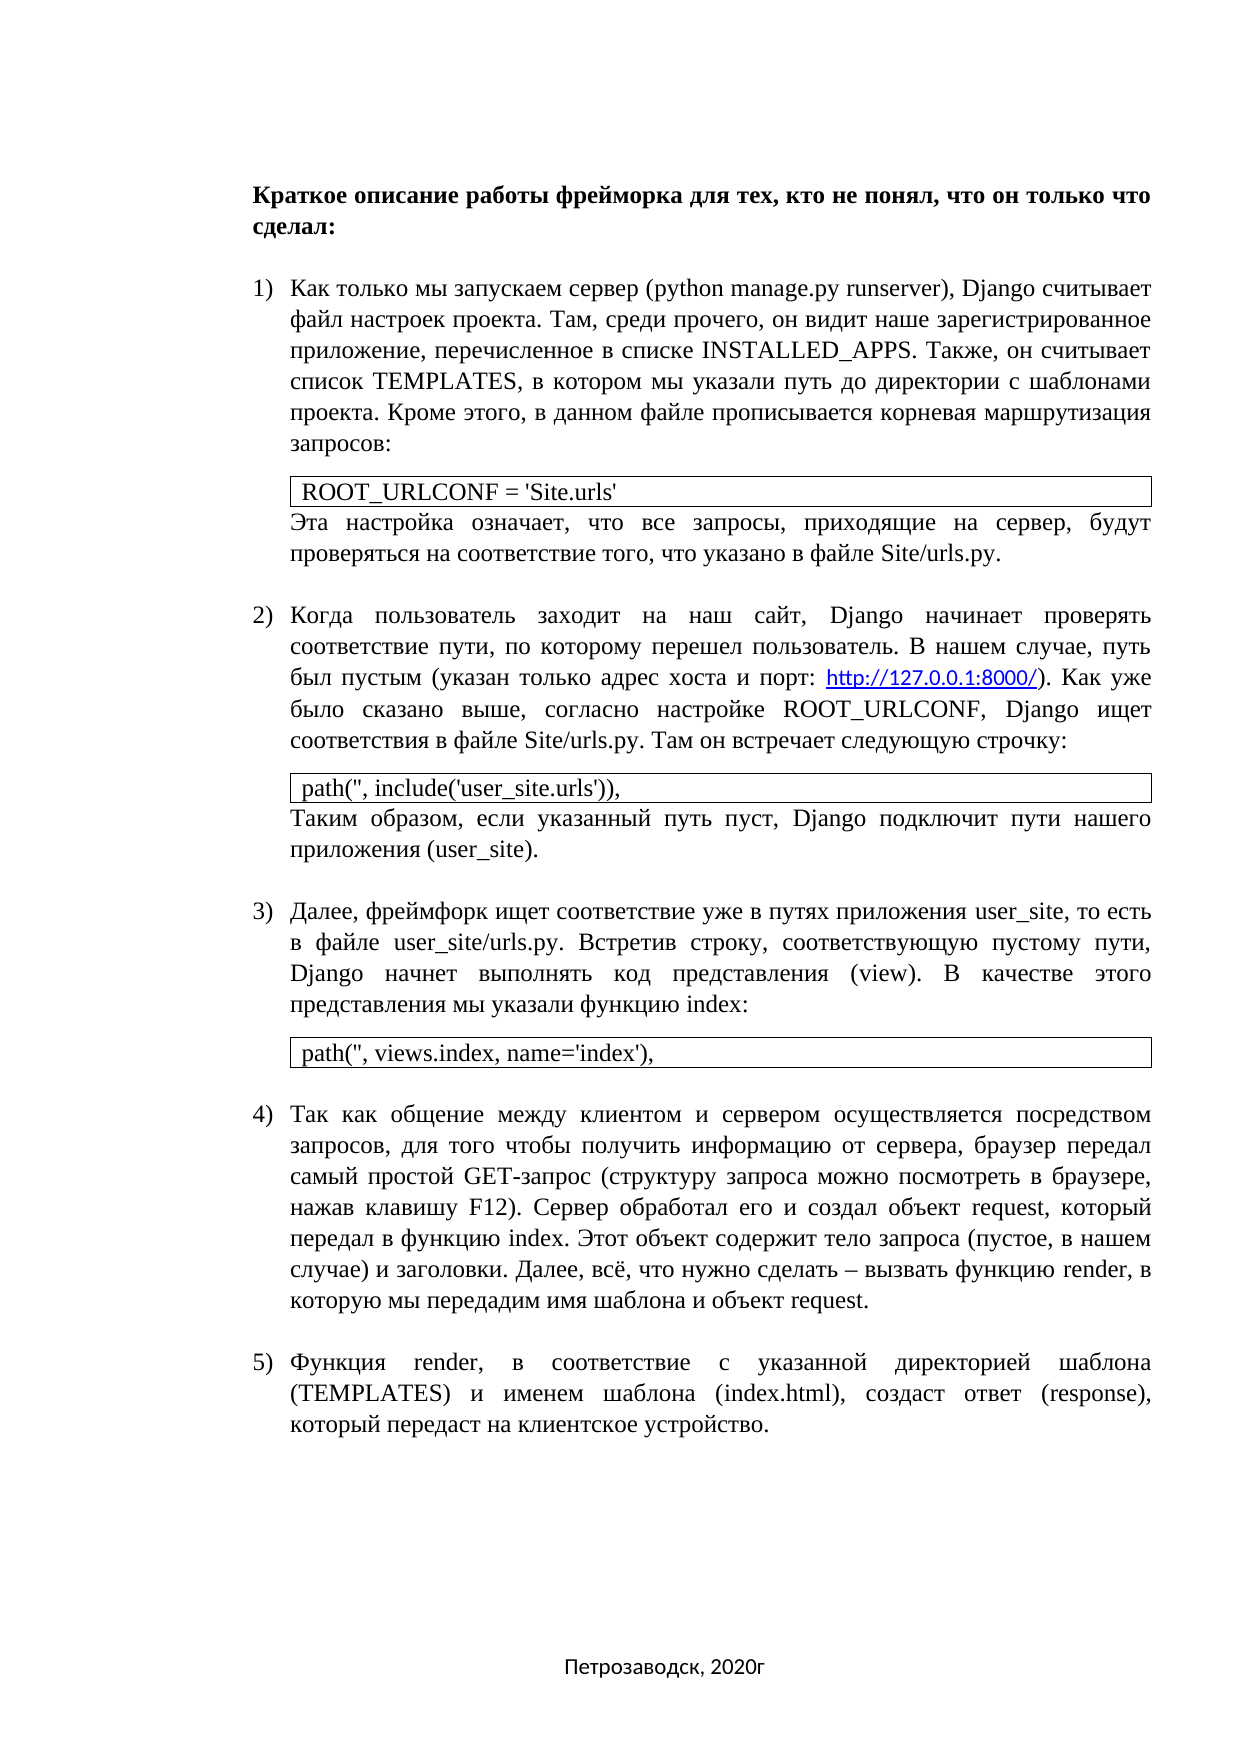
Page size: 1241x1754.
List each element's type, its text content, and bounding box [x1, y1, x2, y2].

table_header path('', include('user_site.urls')), [291, 774, 1151, 802]
table_header path('', views.index, name='index'), [291, 1038, 1151, 1067]
list Когда пользователь заходит на наш сайт, Django начинает проверять соответствие пути, по которому перешел пользователь. В нашем случае, путь был пустым (указан только адрес хоста и порт: http://127.0.0.1:8000/). Как уже было сказано выше, согласно настройке ROOT_URLCONF, Django ищет соответствия в файле Site/urls.py. Там он встречает следующую строчку: [252, 600, 1152, 753]
list Далее, фреймфорк ищет соответствие уже в путях приложения user_site, то есть в файле user_site/urls.py. Встретив строку, соответствующую пустому пути, Django начнет выполнять код представления (view). В качестве этого представления мы указали функцию index: [252, 896, 1152, 1018]
table_header ROOT_URLCONF = 'Site.urls' [291, 477, 1151, 506]
list Функция render, в соответствие с указанной директорией шаблона (TEMPLATES) и именем шаблона (index.html), создаст ответ (response), который передаст на клиентское устройство. [252, 1347, 1152, 1438]
list Так как общение между клиентом и сервером осуществляется посредством запросов, для того чтобы получить информацию от сервера, браузер передал самый простой GET-запрос (структуру запроса можно посмотреть в браузере, нажав клавишу F12). Сервер обработал его и создал объект request, который передал в функцию index. Этот объект содержит тело запроса (пустое, в нашем случае) и заголовки. Далее, всё, что нужно сделать – вызвать функцию render, в которую мы передадим имя шаблона и объект request. [252, 1099, 1152, 1314]
list Таким образом, если указанный путь пуст, Django подключит пути нашего приложения (user_site). [290, 803, 1152, 863]
list Как только мы запускаем сервер (python manage.py runserver), Django считывает файл настроек проекта. Там, среди прочего, он видит наше зарегистрированное приложение, перечисленное в списке INSTALLED_APPS. Также, он считывает список TEMPLATES, в котором мы указали путь до директории с шаблонами проекта. Кроме этого, в данном файле прописывается корневая маршрутизация запросов: [252, 273, 1152, 457]
list Эта настройка означает, что все запросы, приходящие на сервер, будут проверяться на соответствие того, что указано в файле Site/urls.py. [290, 507, 1152, 567]
list Краткое описание работы фрейморка для тех, кто не понял, что он только что сделал: [252, 180, 1152, 240]
